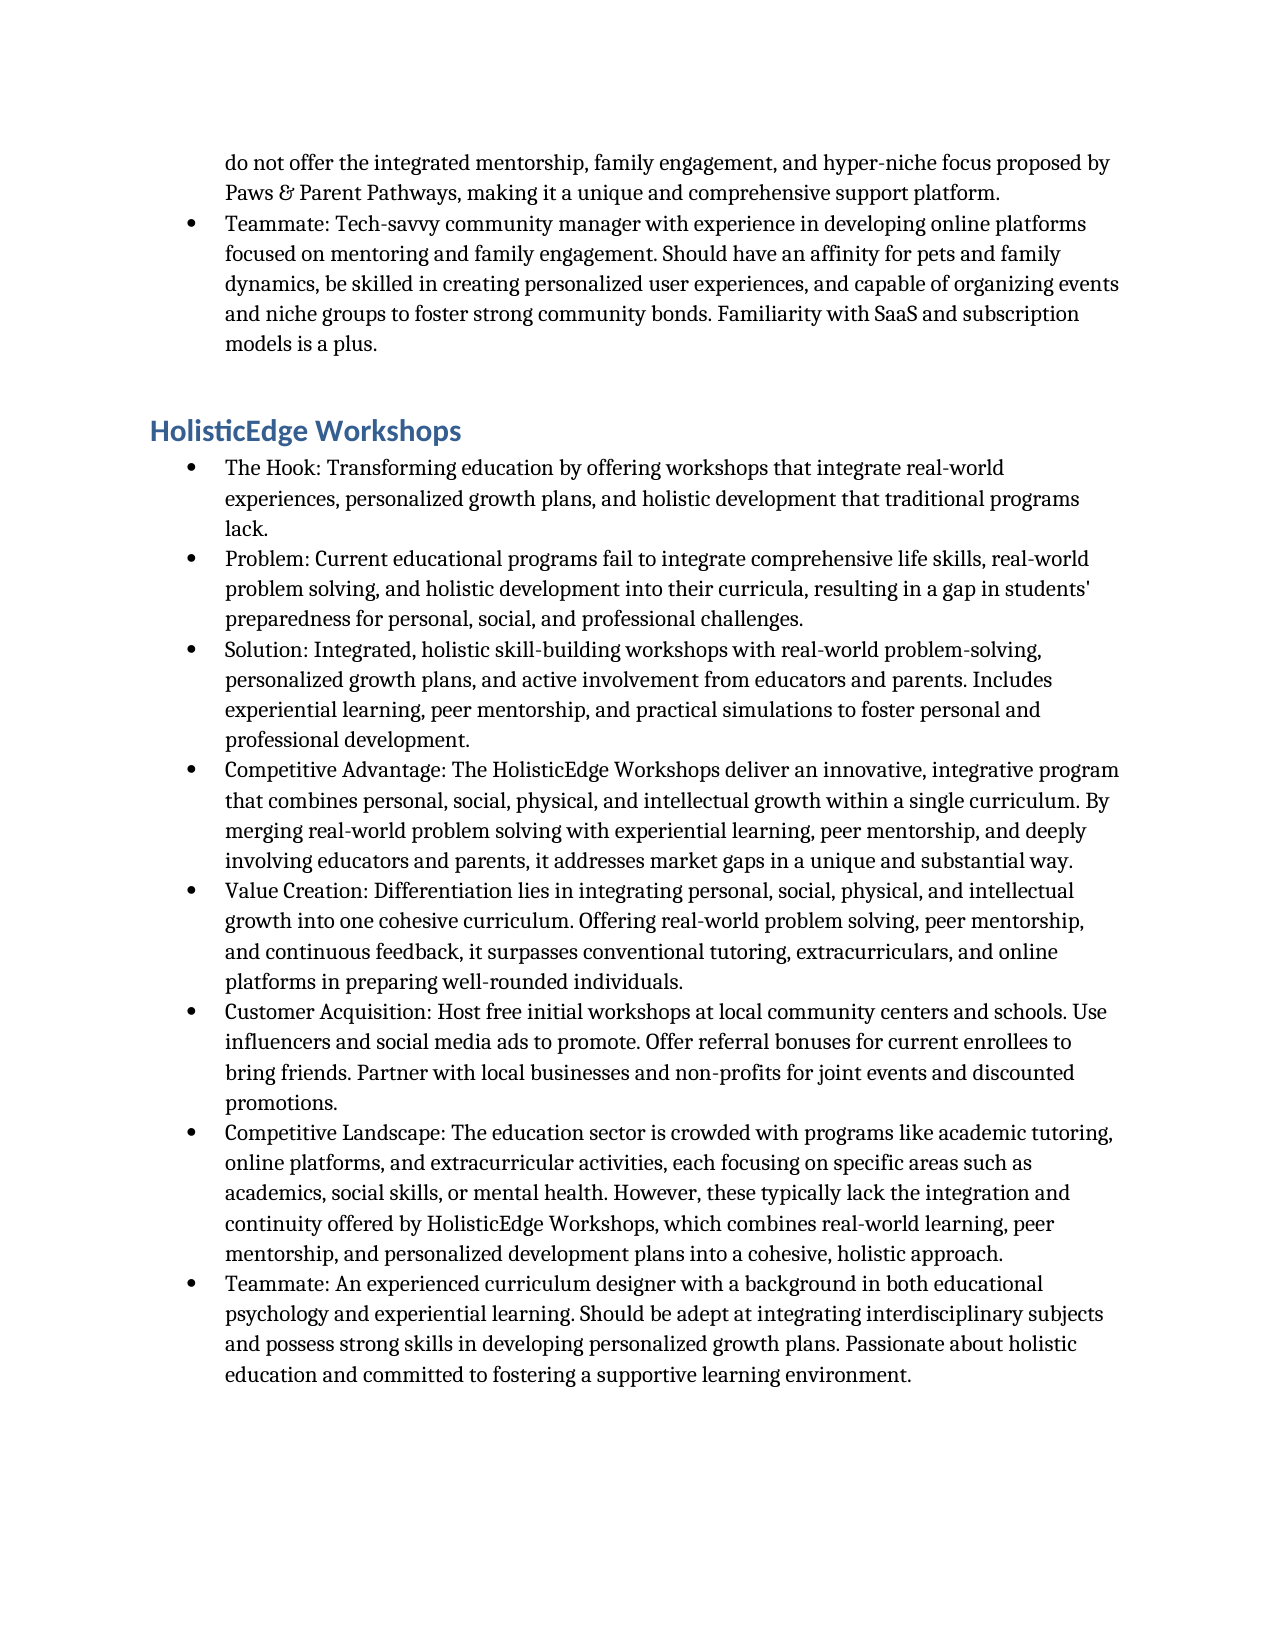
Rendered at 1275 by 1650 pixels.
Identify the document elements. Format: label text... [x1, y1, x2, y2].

list Customer Acquisition: Host free initial workshops at local community centers and schools. Use influencers and social media ads to promote. Offer referral bonuses for current enrollees to bring friends. Partner with local businesses and non-profits for joint events and discounted promotions. [187, 999, 1125, 1116]
list Value Creation: Differentiation lies in integrating personal, social, physical, and intellectual growth into one cohesive curriculum. Offering real-world problem solving, peer mentorship, and continuous feedback, it surpasses conventional tutoring, extracurriculars, and online platforms in preparing well-rounded individuals. [187, 878, 1125, 995]
list The Hook: Transforming education by offering workshops that integrate real-world experiences, personalized growth plans, and holistic development that traditional programs lack. [187, 455, 1125, 542]
list Teammate: Tech-savvy community manager with experience in developing online platforms focused on mentoring and family engagement. Should have an affinity for pets and family dynamics, be skilled in creating personalized user experiences, and capable of organizing events and niche groups to foster strong community bonds. Familiarity with SaaS and subscription models is a plus. [187, 210, 1125, 358]
list Competitive Landscape: The education sector is crowded with programs like academic tutoring, online platforms, and extracurricular activities, each focusing on specific areas such as academics, social skills, or mental health. However, these typically lack the integration and continuity offered by HolisticEdge Workshops, which combines real-world learning, peer mentorship, and personalized development plans into a cohesive, holistic approach. [187, 1120, 1125, 1267]
list Solution: Integrated, holistic skill-building workshops with real-world problem-solving, personalized growth plans, and active involvement from educators and parents. Includes experiential learning, peer mentorship, and practical simulations to foster personal and professional development. [187, 636, 1125, 753]
subtitle HolisticEdge Workshops [150, 411, 1125, 449]
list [187, 150, 1125, 207]
list Teammate: An experienced curriculum designer with a background in both educational psychology and experiential learning. Should be adept at integrating interdisciplinary subjects and possess strong skills in developing personalized growth plans. Passionate about holistic education and committed to fostering a supportive learning environment. [187, 1271, 1125, 1418]
list Competitive Advantage: The HolisticEdge Workshops deliver an innovative, integrative program that combines personal, social, physical, and intellectual growth within a single curriculum. By merging real-world problem solving with experiential learning, peer mentorship, and deeply involving educators and parents, it addresses market gaps in a unique and substantial way. [187, 757, 1125, 874]
list Problem: Current educational programs fail to integrate comprehensive life skills, real-world problem solving, and holistic development into their curricula, resulting in a gap in students' preparedness for personal, social, and professional challenges. [187, 546, 1125, 633]
